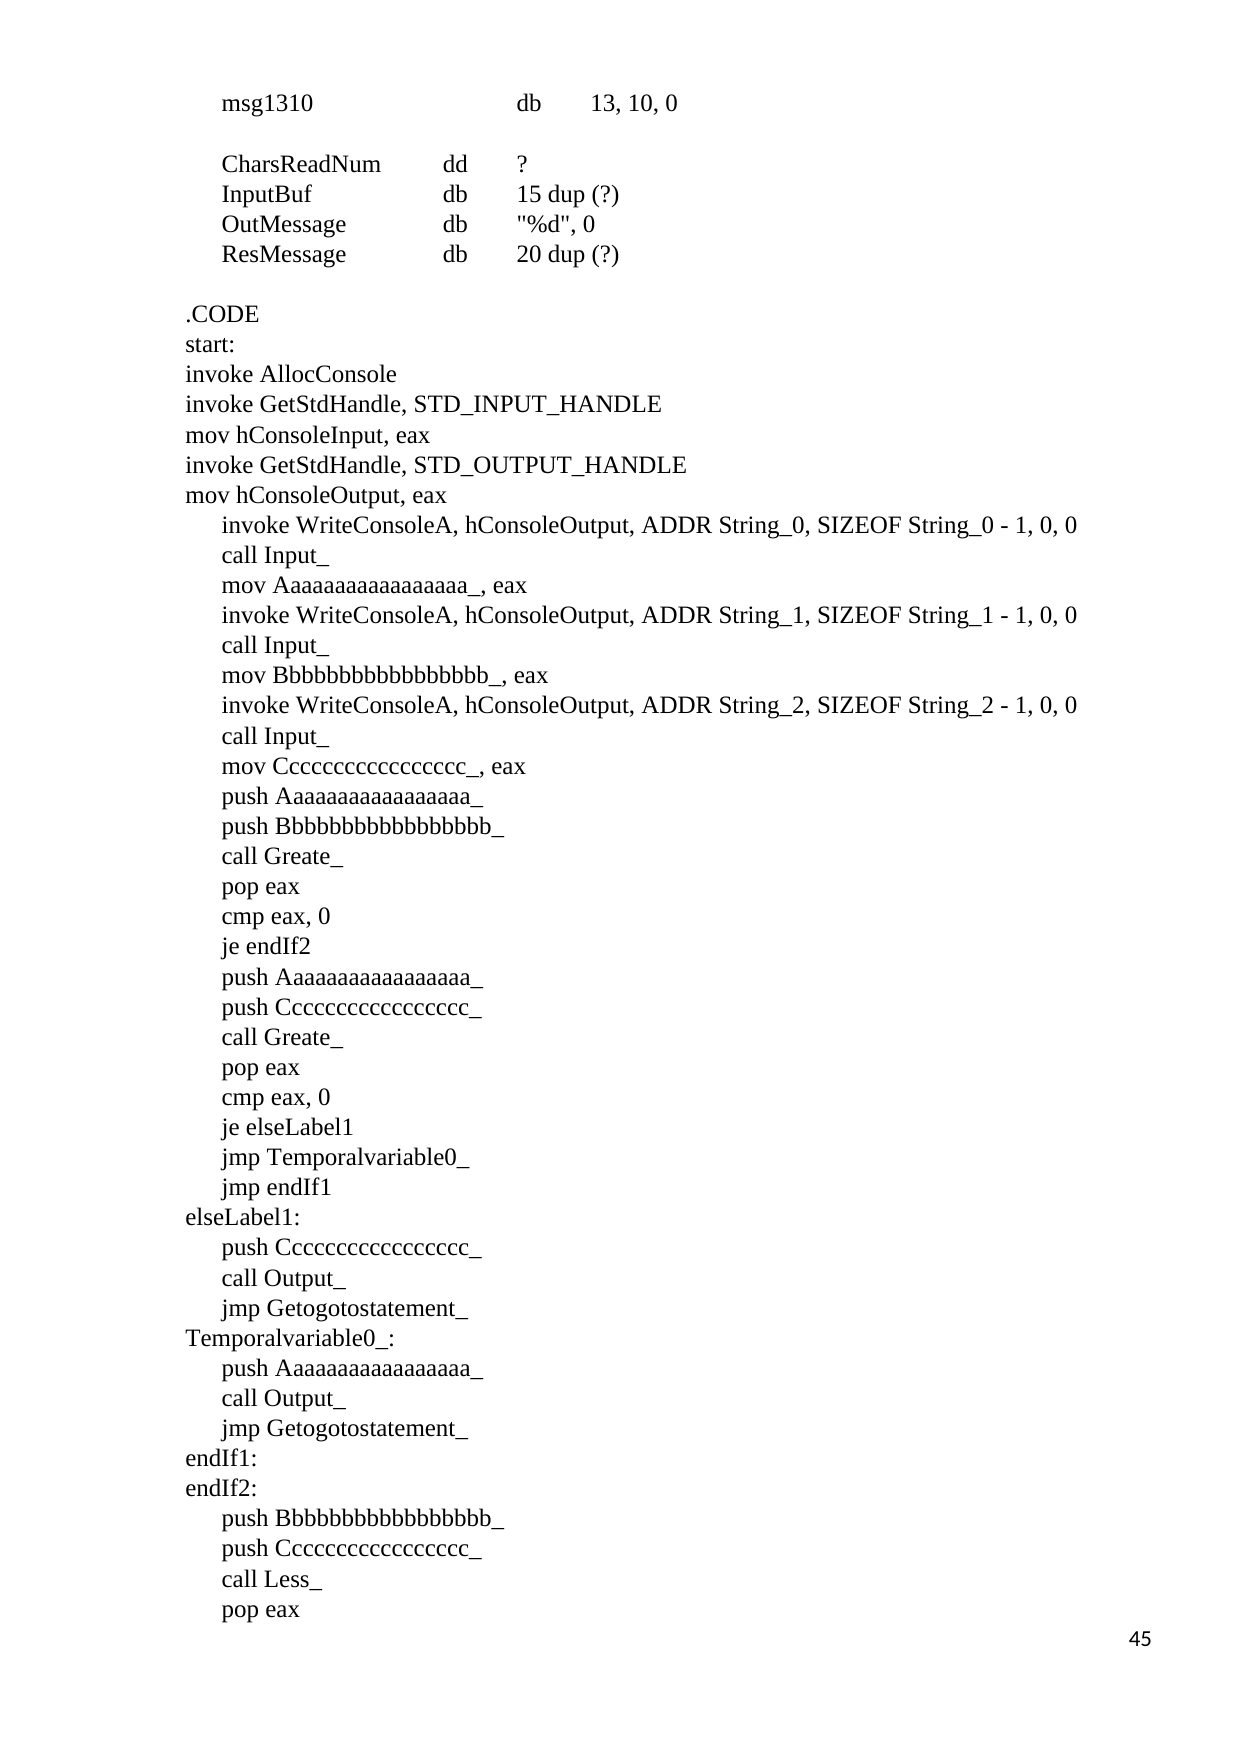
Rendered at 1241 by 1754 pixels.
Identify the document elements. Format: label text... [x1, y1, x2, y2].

text call Input_ [148, 721, 1152, 749]
text je endIf2 [148, 931, 1152, 960]
text push Bbbbbbbbbbbbbbbbb_ [148, 811, 1152, 840]
text push Ccccccccccccccccc_ [148, 1232, 1152, 1261]
text push Ccccccccccccccccc_ [148, 992, 1152, 1020]
text elseLabel1: [148, 1202, 1152, 1231]
text pop eax [148, 871, 1152, 900]
text invoke WriteConsoleA, hConsoleOutput, ADDR String_2, SIZEOF String_2 - 1, 0, 0 [148, 691, 1152, 719]
text invoke AllocConsole [148, 359, 1152, 388]
text invoke WriteConsoleA, hConsoleOutput, ADDR String_0, SIZEOF String_0 - 1, 0, 0 [148, 510, 1152, 539]
text mov hConsoleInput, eax [148, 420, 1152, 448]
text push Bbbbbbbbbbbbbbbbb_ [148, 1503, 1152, 1532]
text mov Aaaaaaaaaaaaaaaaa_, eax [148, 570, 1152, 599]
text call Greate_ [148, 841, 1152, 870]
text mov Ccccccccccccccccc_, eax [148, 751, 1152, 779]
text mov hConsoleOutput, eax [148, 480, 1152, 509]
text Temporalvariable0_: [148, 1323, 1152, 1352]
text InputBuf db 15 dup (?) [148, 179, 1152, 208]
text push Aaaaaaaaaaaaaaaaa_ [148, 781, 1152, 810]
text invoke GetStdHandle, STD_OUTPUT_HANDLE [148, 450, 1152, 478]
text jmp Temporalvariable0_ [148, 1142, 1152, 1171]
text call Output_ [148, 1263, 1152, 1291]
text push Aaaaaaaaaaaaaaaaa_ [148, 962, 1152, 990]
text je elseLabel1 [148, 1112, 1152, 1141]
text jmp endIf1 [148, 1172, 1152, 1201]
text call Greate_ [148, 1022, 1152, 1051]
text endIf1: [148, 1443, 1152, 1472]
text jmp Getogotostatement_ [148, 1413, 1152, 1442]
text ResMessage db 20 dup (?) [148, 239, 1152, 268]
text cmp eax, 0 [148, 1082, 1152, 1111]
text endIf2: [148, 1473, 1152, 1502]
text cmp eax, 0 [148, 901, 1152, 930]
text call Output_ [148, 1383, 1152, 1412]
text pop eax [148, 1052, 1152, 1081]
text pop eax [148, 1594, 1152, 1622]
text call Less_ [148, 1564, 1152, 1592]
text push Aaaaaaaaaaaaaaaaa_ [148, 1353, 1152, 1382]
text push Ccccccccccccccccc_ [148, 1533, 1152, 1562]
text start: [148, 329, 1152, 358]
text msg1310 db 13, 10, 0 [148, 88, 1152, 117]
text mov Bbbbbbbbbbbbbbbbb_, eax [148, 661, 1152, 689]
text jmp Getogotostatement_ [148, 1293, 1152, 1321]
text invoke WriteConsoleA, hConsoleOutput, ADDR String_1, SIZEOF String_1 - 1, 0, 0 [148, 600, 1152, 629]
text invoke GetStdHandle, STD_INPUT_HANDLE [148, 389, 1152, 418]
text CharsReadNum dd ? [148, 149, 1152, 177]
text call Input_ [148, 630, 1152, 659]
text call Input_ [148, 540, 1152, 569]
text OutMessage db "%d", 0 [148, 209, 1152, 238]
text .CODE [148, 299, 1152, 328]
